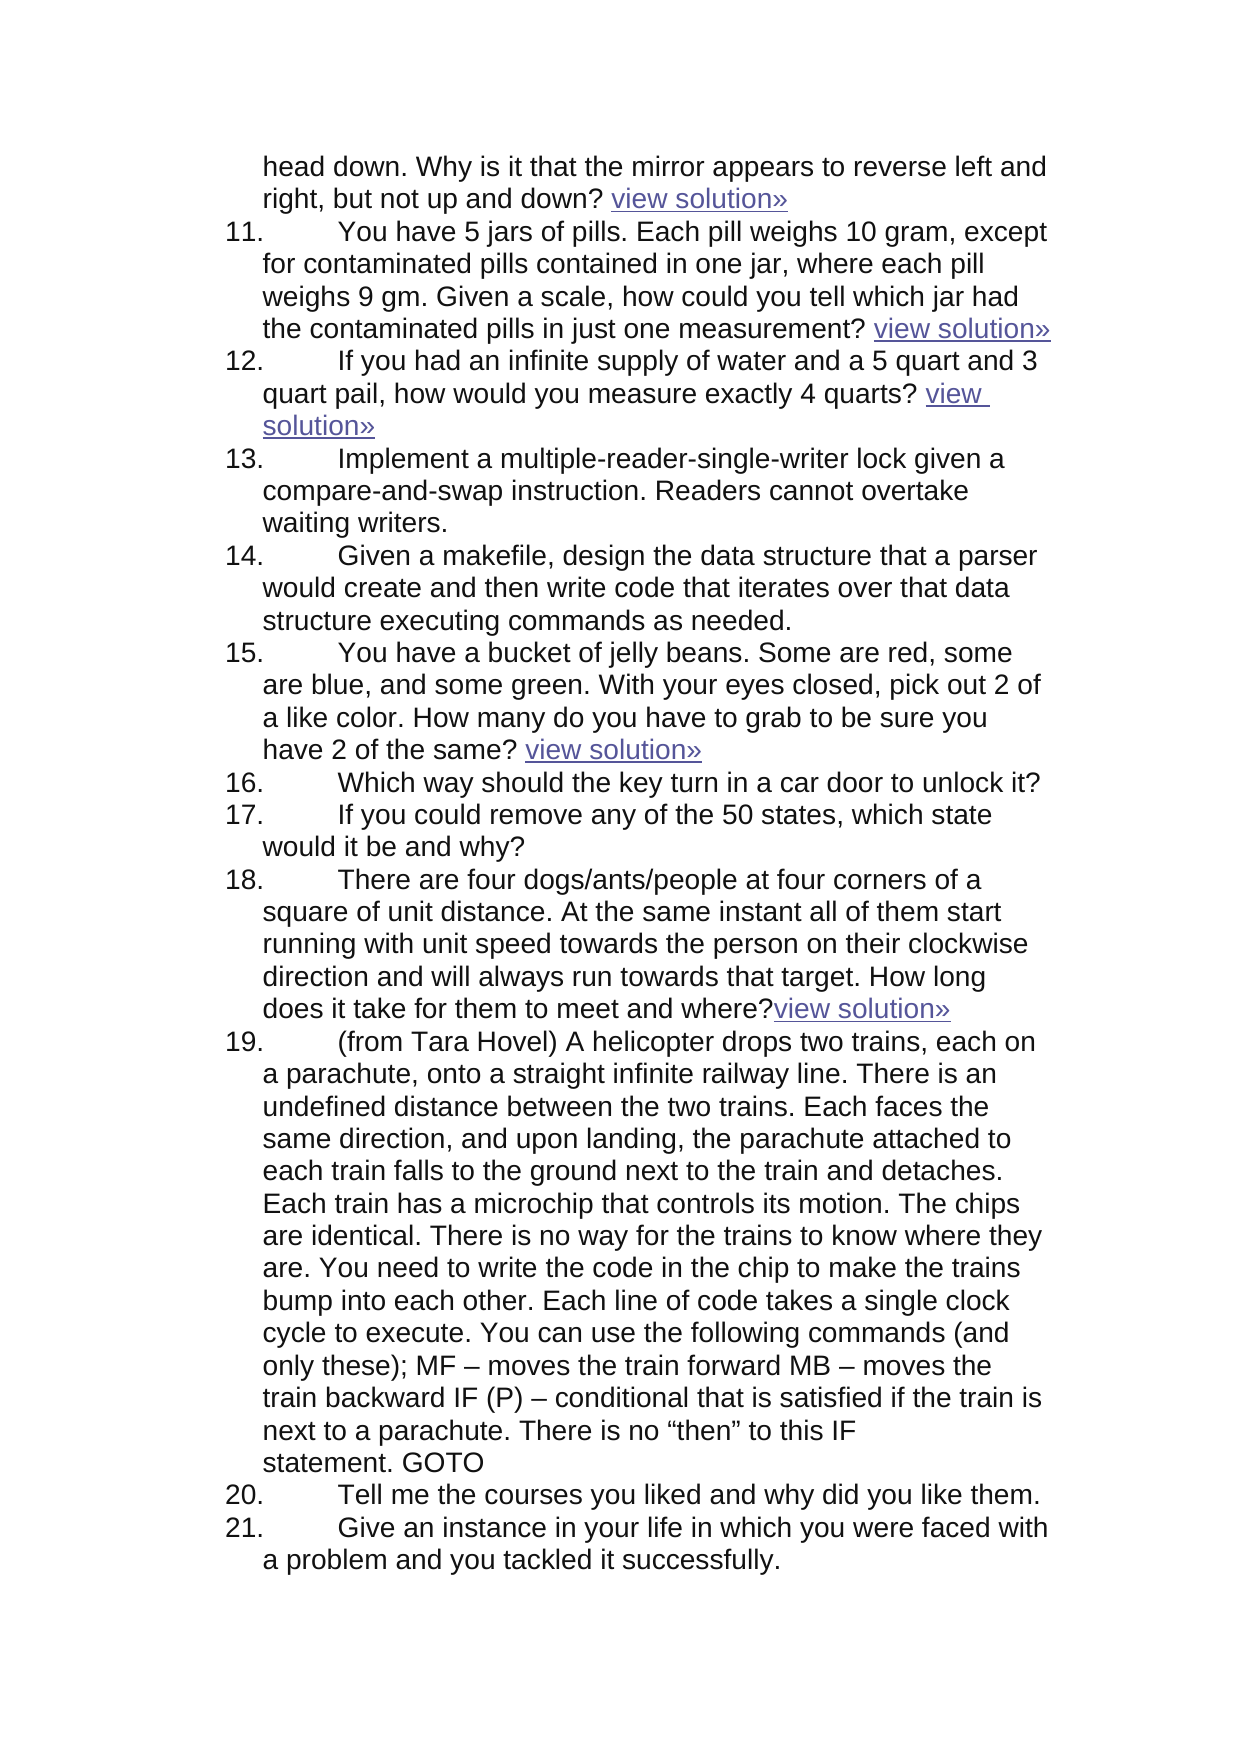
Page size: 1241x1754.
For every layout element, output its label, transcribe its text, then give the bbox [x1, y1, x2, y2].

list There are four dogs/ants/people at four corners of a square of unit distance. At the same instant all of them start running with unit speed towards the person on their clockwise direction and will always run towards that target. How long does it take for them to meet and where?view solution» [225, 863, 1053, 1025]
list Tell me the courses you liked and why did you like them. [225, 1478, 1053, 1511]
list If you could remove any of the 50 states, which state would it be and why? [225, 798, 1053, 863]
list Give an instance in your life in which you were faced with a problem and you tackled it successfully. [225, 1511, 1053, 1575]
list If you had an infinite supply of water and a 5 quart and 3 quart pail, how would you measure exactly 4 quarts? view solution» [225, 344, 1053, 442]
list (from Tara Hovel) A helicopter drops two trains, each on a parachute, onto a straight infinite railway line. There is an undefined distance between the two trains. Each faces the same direction, and upon landing, the parachute attached to each train falls to the ground next to the train and detaches. Each train has a microchip that controls its motion. The chips are identical. There is no way for the trains to know where they are. You need to write the code in the chip to make the trains bump into each other. Each line of code takes a single clock cycle to execute. You can use the following commands (and only these); MF – moves the train forward MB – moves the train backward IF (P) – conditional that is satisfied if the train is next to a parachute. There is no “then” to this IF statement. GOTO [225, 1025, 1053, 1478]
list Given a makefile, design the data structure that a parser would create and then write code that iterates over that data structure executing commands as needed. [225, 539, 1053, 636]
list Which way should the key turn in a car door to unlock it? [225, 766, 1053, 798]
list Implement a multiple-reader-single-writer lock given a compare-and-swap instruction. Readers cannot overtake waiting writers. [225, 442, 1053, 539]
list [225, 150, 1053, 215]
list You have a bucket of jelly beans. Some are red, some are blue, and some green. With your eyes closed, pick out 2 of a like color. How many do you have to grab to be sure you have 2 of the same? view solution» [225, 636, 1053, 766]
list You have 5 jars of pills. Each pill weighs 10 gram, except for contaminated pills contained in one jar, where each pill weighs 9 gm. Given a scale, how could you tell which jar had the contaminated pills in just one measurement? view solution» [225, 215, 1053, 344]
